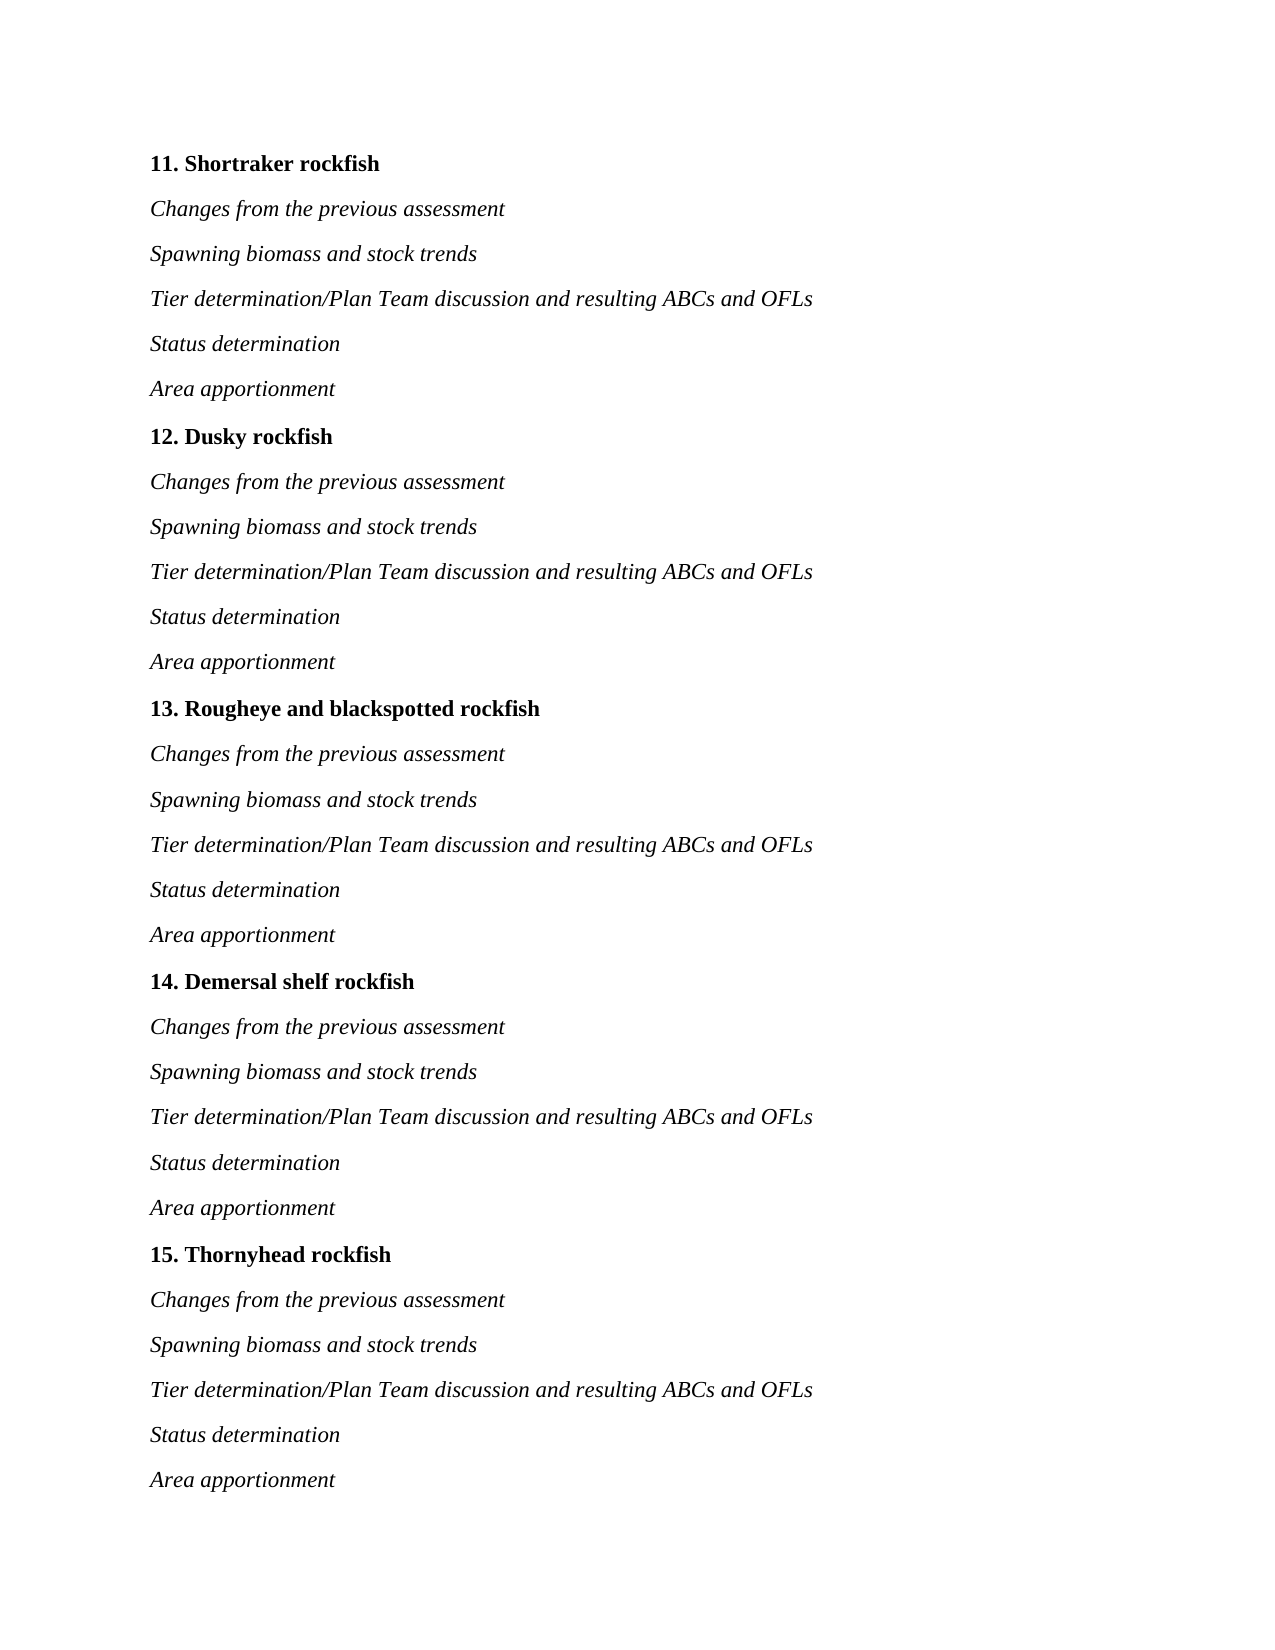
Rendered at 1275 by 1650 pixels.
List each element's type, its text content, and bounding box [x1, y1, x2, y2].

text Status determination [150, 1148, 1125, 1175]
text Area apportionment [150, 376, 1125, 402]
text Area apportionment [150, 1466, 1125, 1493]
subtitle 14. Demersal shelf rockfish [150, 968, 1125, 994]
text Area apportionment [150, 921, 1125, 947]
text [150, 285, 1125, 312]
text Changes from the previous assessment [150, 741, 1125, 767]
text Area apportionment [150, 1194, 1125, 1220]
subtitle 15. Thornyhead rockfish [150, 1241, 1125, 1267]
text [150, 1376, 1125, 1402]
text Spawning biomass and stock trends [150, 1058, 1125, 1085]
text Spawning biomass and stock trends [150, 240, 1125, 267]
text Spawning biomass and stock trends [150, 513, 1125, 539]
text Changes from the previous assessment [150, 1013, 1125, 1039]
text Changes from the previous assessment [150, 195, 1125, 221]
text Spawning biomass and stock trends [150, 1331, 1125, 1357]
text Area apportionment [150, 648, 1125, 674]
subtitle 11. Shortraker rockfish [150, 150, 1125, 176]
subtitle 13. Rougheye and blackspotted rockfish [150, 695, 1125, 722]
text Status determination [150, 330, 1125, 357]
subtitle 12. Dusky rockfish [150, 423, 1125, 449]
text Changes from the previous assessment [150, 468, 1125, 494]
text Status determination [150, 603, 1125, 629]
text Spawning biomass and stock trends [150, 786, 1125, 812]
text Status determination [150, 1421, 1125, 1448]
text Tier determination/Plan Team discussion and resulting ABCs and OFLs [150, 831, 1125, 857]
text Tier determination/Plan Team discussion and resulting ABCs and OFLs [150, 1103, 1125, 1130]
text Tier determination/Plan Team discussion and resulting ABCs and OFLs [150, 558, 1125, 584]
text Status determination [150, 876, 1125, 902]
text Changes from the previous assessment [150, 1286, 1125, 1312]
